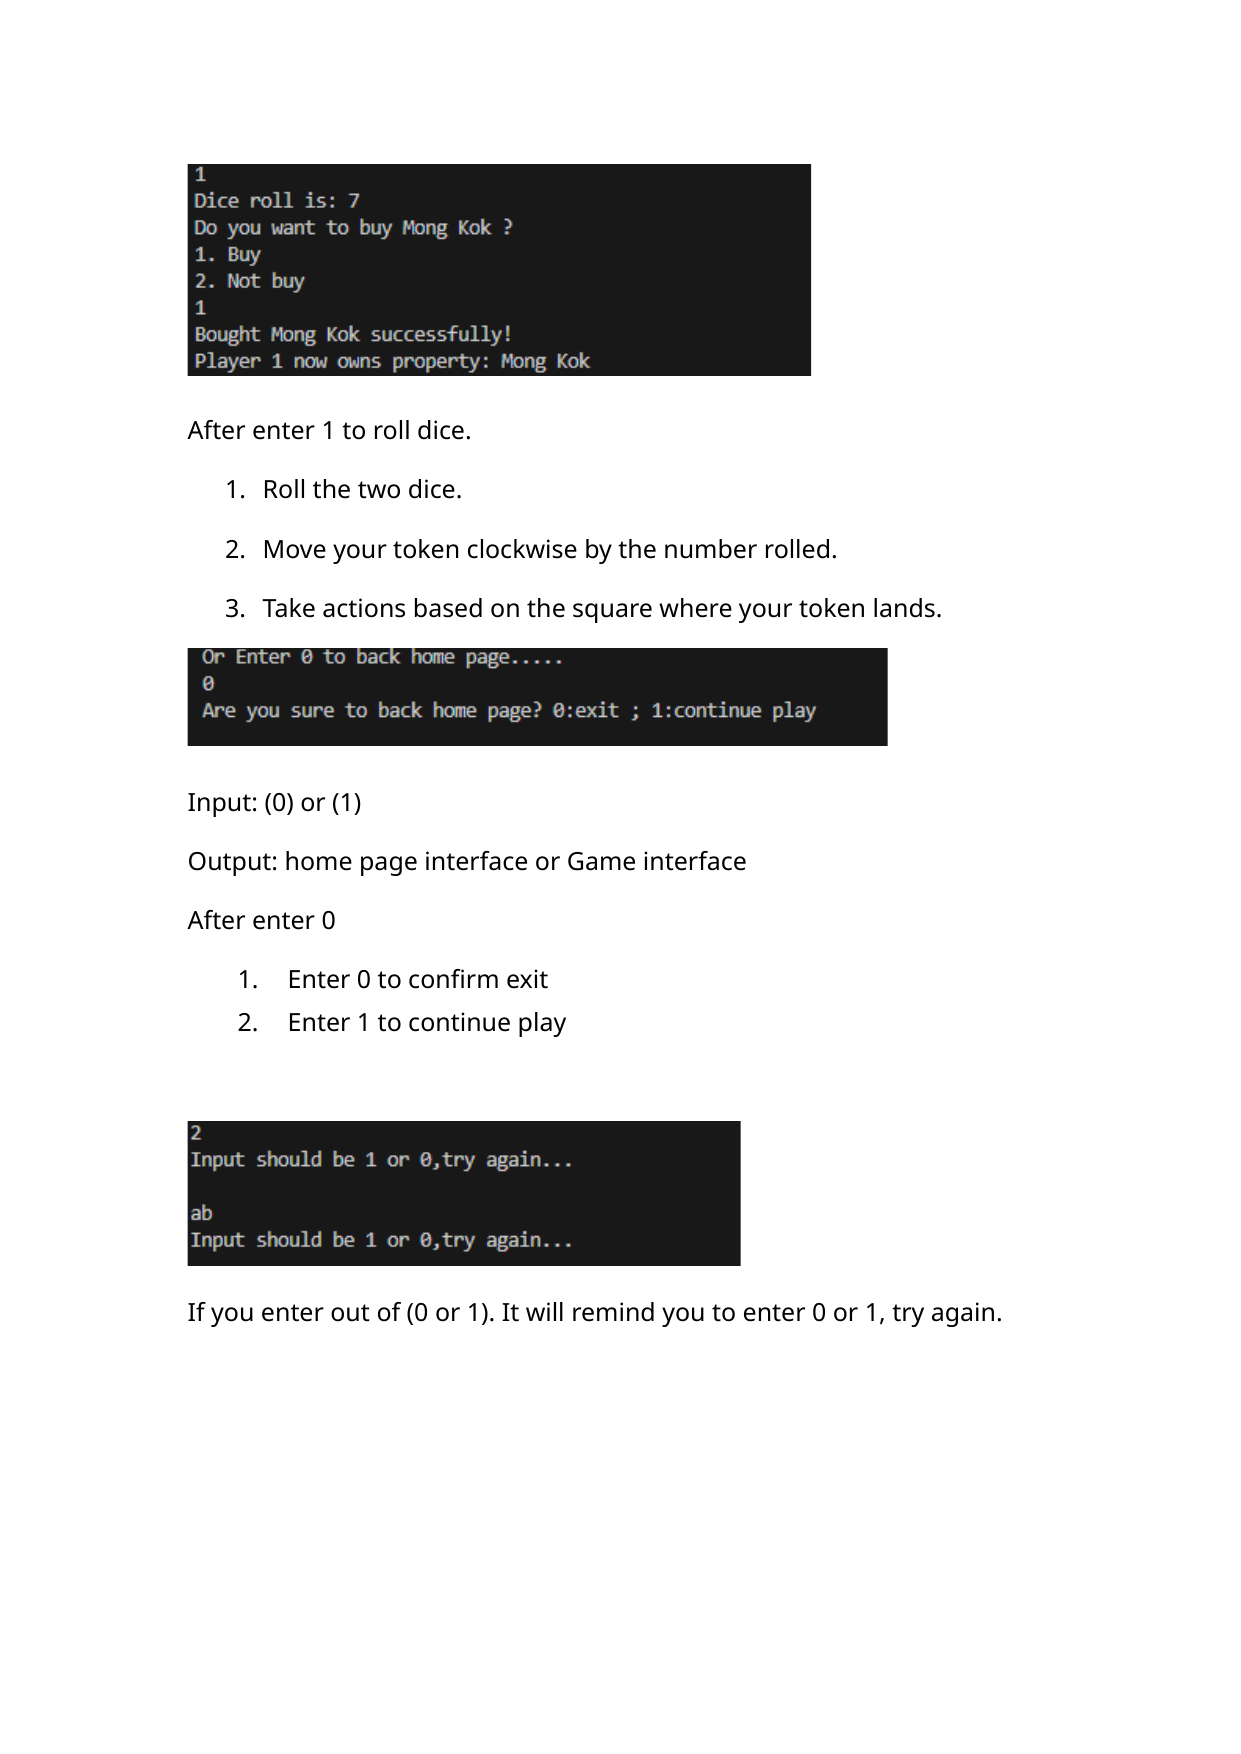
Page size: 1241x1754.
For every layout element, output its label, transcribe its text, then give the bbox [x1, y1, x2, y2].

text After enter 1 to roll dice. [187, 411, 1053, 449]
picture [187, 1121, 741, 1266]
text Output: home page interface or Game interface [187, 842, 1053, 879]
text Input: (0) or (1) [187, 783, 1053, 820]
list Enter 1 to continue play [237, 1003, 1053, 1041]
text If you enter out of (0 or 1). It will remind you to enter 0 or 1, try again. [187, 1293, 1053, 1331]
list Roll the two dice. [225, 471, 1053, 508]
list Enter 0 to confirm exit [237, 960, 1053, 998]
picture [187, 164, 812, 376]
text After enter 0 [187, 901, 1053, 939]
list Move your token clockwise by the number rolled. [225, 530, 1053, 567]
list Take actions based on the square where your token lands. [225, 589, 1053, 627]
picture [187, 648, 888, 746]
